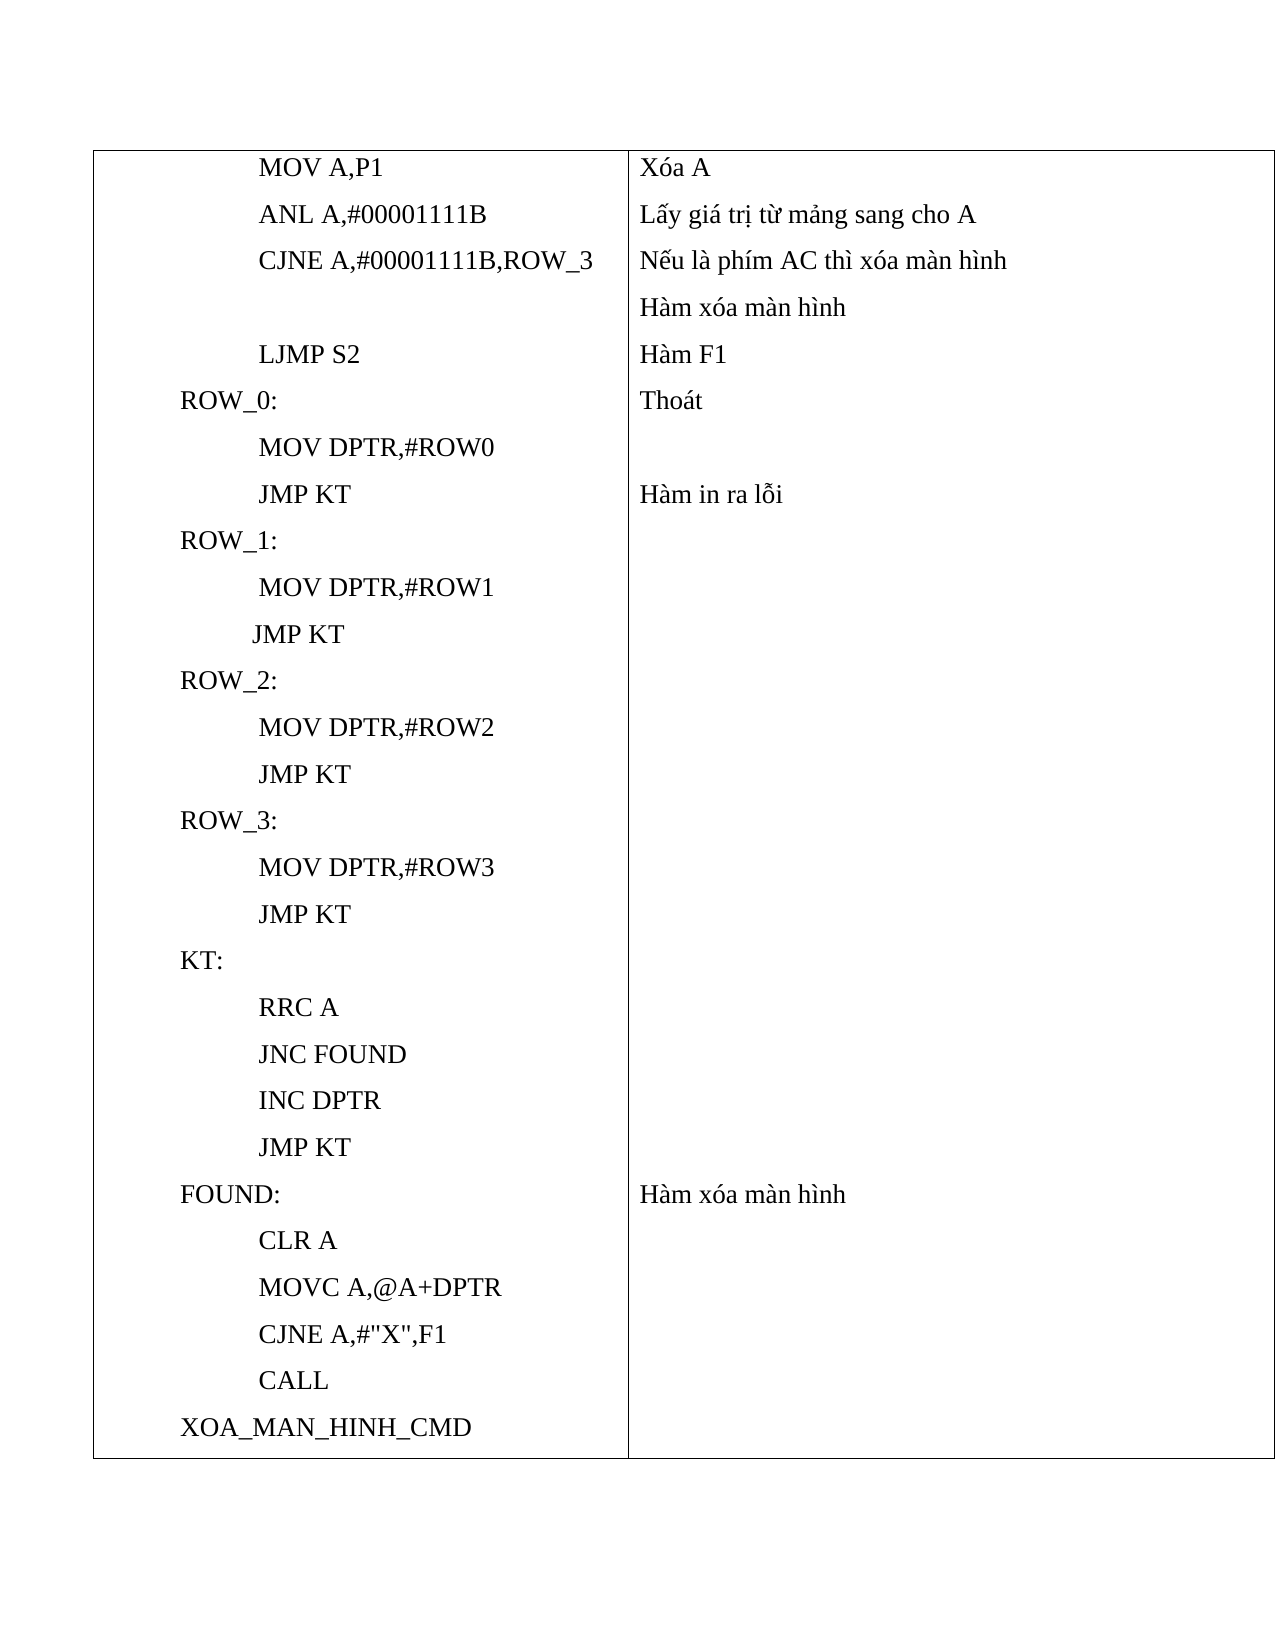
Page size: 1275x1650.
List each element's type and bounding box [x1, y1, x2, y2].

table_cell [94, 151, 628, 1458]
table_cell [629, 151, 1274, 1458]
